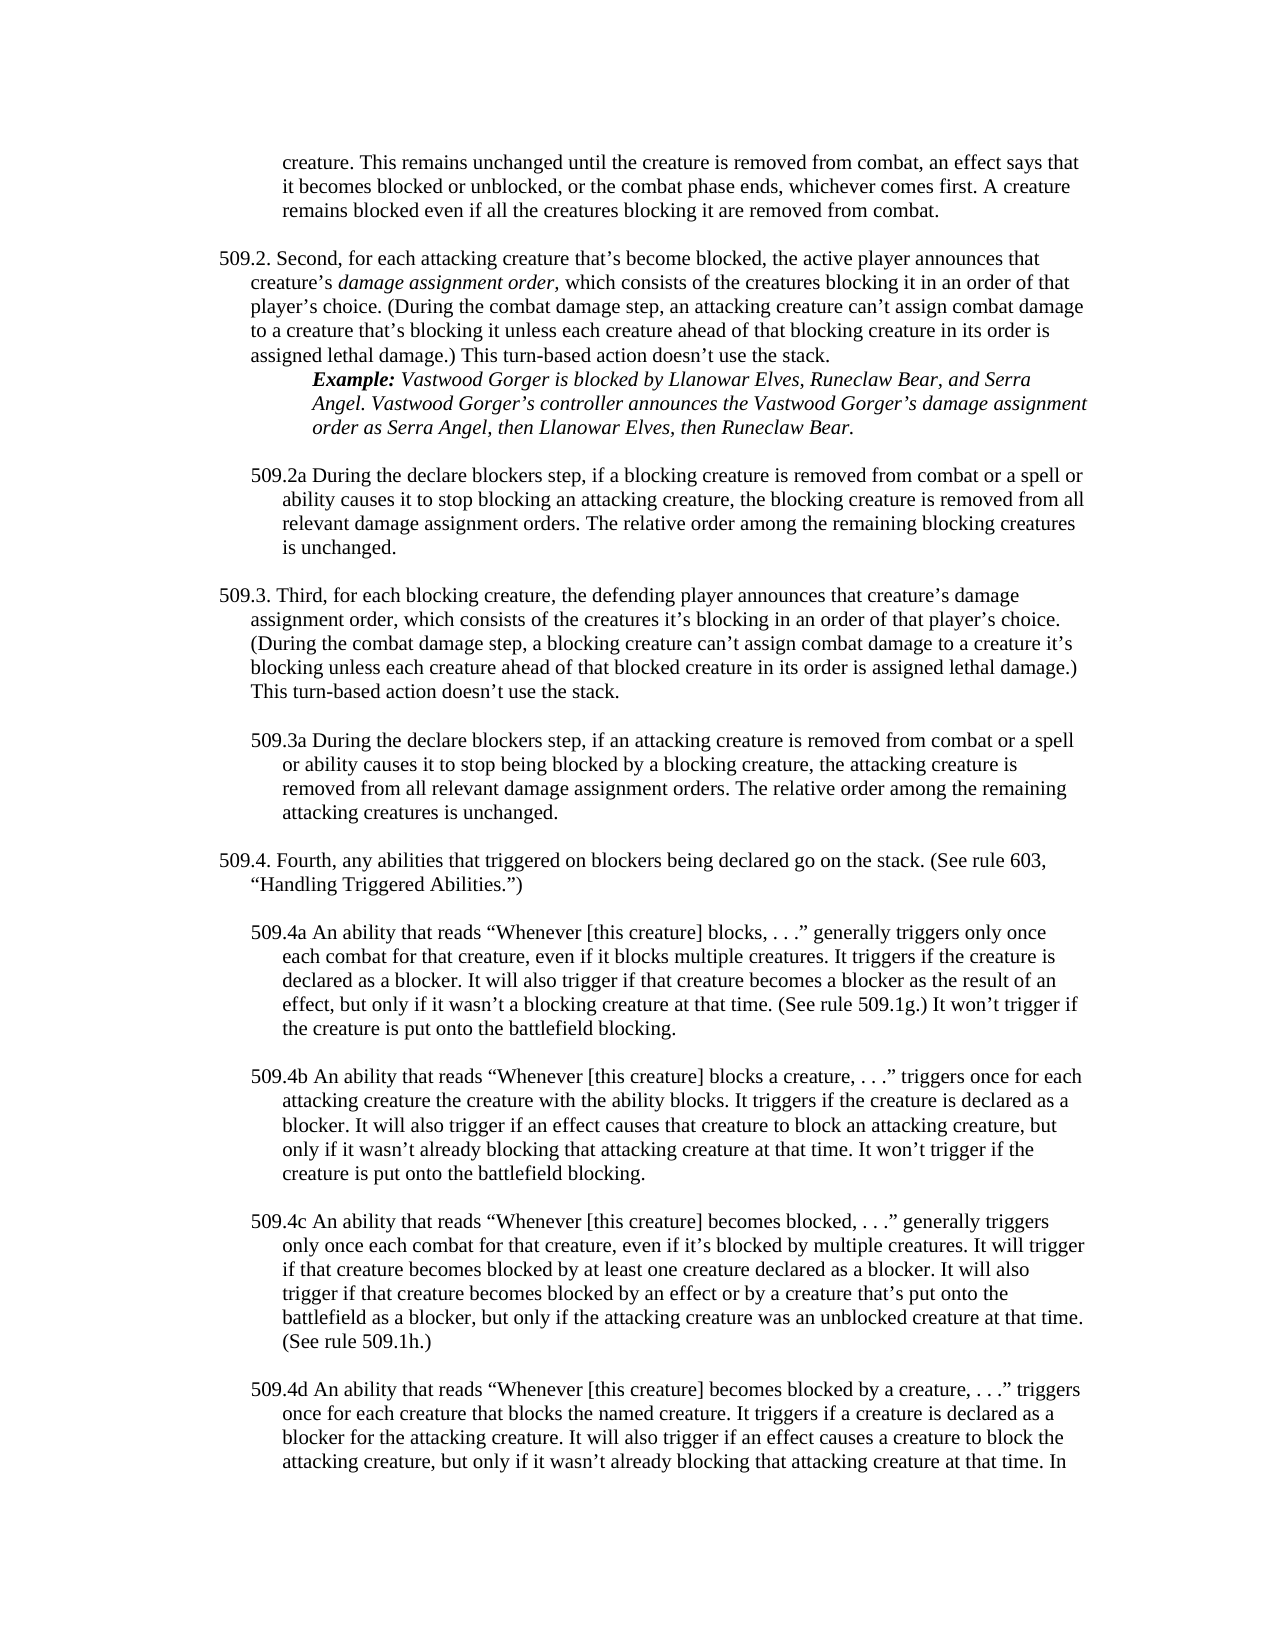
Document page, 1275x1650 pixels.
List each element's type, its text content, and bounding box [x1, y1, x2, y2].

text 509.3a During the declare blockers step, if an attacking creature is removed from combat or a spell or ability causes it to stop being blocked by a blocking creature, the attacking creature is removed from all relevant damage assignment orders. The relative order among the remaining attacking creatures is unchanged. [251, 727, 1087, 824]
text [251, 1377, 1087, 1473]
text 509.4c An ability that reads “Whenever [this creature] becomes blocked, . . .” generally triggers only once each combat for that creature, even if it’s blocked by multiple creatures. It will trigger if that creature becomes blocked by at least one creature declared as a blocker. It will also trigger if that creature becomes blocked by an effect or by a creature that’s put onto the battlefield as a blocker, but only if the attacking creature was an unblocked creature at that time. (See rule 509.1h.) [251, 1209, 1087, 1353]
text 509.3. Third, for each blocking creature, the defending player announces that creature’s damage assignment order, which consists of the creatures it’s blocking in an order of that player’s choice. (During the combat damage step, a blocking creature can’t assign combat damage to a creature it’s blocking unless each creature ahead of that blocked creature in its order is assigned lethal damage.) This turn-based action doesn’t use the stack. [219, 583, 1087, 703]
text 509.4a An ability that reads “Whenever [this creature] blocks, . . .” generally triggers only once each combat for that creature, even if it blocks multiple creatures. It triggers if the creature is declared as a blocker. It will also trigger if that creature becomes a blocker as the result of an effect, but only if it wasn’t a blocking creature at that time. (See rule 509.1g.) It won’t trigger if the creature is put onto the battlefield blocking. [251, 920, 1087, 1040]
text 509.2a During the declare blockers step, if a blocking creature is removed from combat or a spell or ability causes it to stop blocking an attacking creature, the blocking creature is removed from all relevant damage assignment orders. The relative order among the remaining blocking creatures is unchanged. [251, 463, 1087, 559]
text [251, 150, 1087, 222]
text 509.4b An ability that reads “Whenever [this creature] blocks a creature, . . .” triggers once for each attacking creature the creature with the ability blocks. It triggers if the creature is declared as a blocker. It will also trigger if an effect causes that creature to block an attacking creature, but only if it wasn’t already blocking that attacking creature at that time. It won’t trigger if the creature is put onto the battlefield blocking. [251, 1064, 1087, 1185]
text Example: Vastwood Gorger is blocked by Llanowar Elves, Runeclaw Bear, and Serra Angel. Vastwood Gorger’s controller announces the Vastwood Gorger’s damage assignment order as Serra Angel, then Llanowar Elves, then Runeclaw Bear. [312, 367, 1087, 439]
text 509.2. Second, for each attacking creature that’s become blocked, the active player announces that creature’s damage assignment order, which consists of the creatures blocking it in an order of that player’s choice. (During the combat damage step, an attacking creature can’t assign combat damage to a creature that’s blocking it unless each creature ahead of that blocking creature in its order is assigned lethal damage.) This turn-based action doesn’t use the stack. [219, 246, 1087, 367]
text 509.4. Fourth, any abilities that triggered on blockers being declared go on the stack. (See rule 603, “Handling Triggered Abilities.”) [219, 848, 1087, 896]
